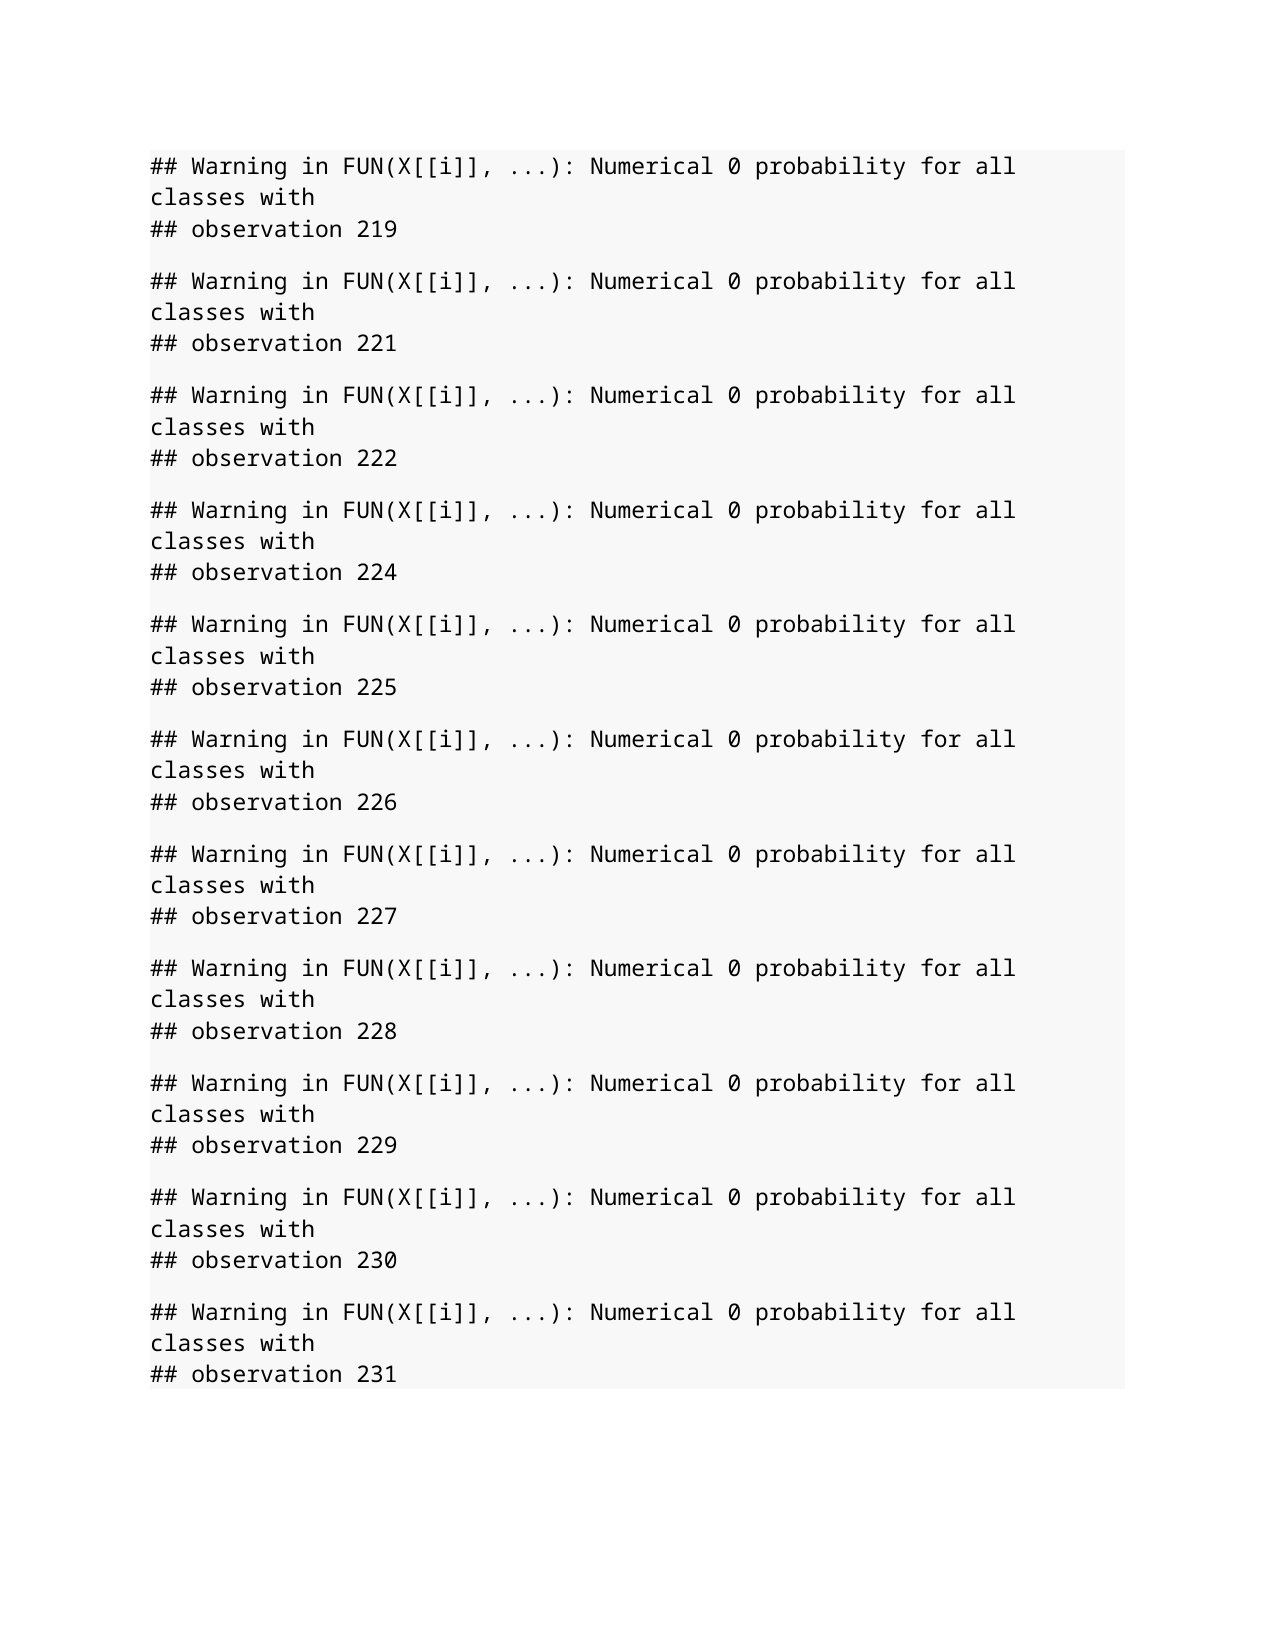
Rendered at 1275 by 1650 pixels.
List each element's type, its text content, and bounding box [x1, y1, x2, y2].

text ## Warning in FUN(X[[i]], ...): Numerical 0 probability for all classes with ## observation 221 [150, 264, 1125, 358]
text ## Warning in FUN(X[[i]], ...): Numerical 0 probability for all classes with ## observation 219 [150, 150, 1125, 244]
text ## Warning in FUN(X[[i]], ...): Numerical 0 probability for all classes with ## observation 225 [150, 608, 1125, 702]
text ## Warning in FUN(X[[i]], ...): Numerical 0 probability for all classes with ## observation 228 [150, 952, 1125, 1046]
text ## Warning in FUN(X[[i]], ...): Numerical 0 probability for all classes with ## observation 227 [150, 837, 1125, 931]
text ## Warning in FUN(X[[i]], ...): Numerical 0 probability for all classes with ## observation 230 [150, 1181, 1125, 1275]
text ## Warning in FUN(X[[i]], ...): Numerical 0 probability for all classes with ## observation 224 [150, 494, 1125, 587]
text ## Warning in FUN(X[[i]], ...): Numerical 0 probability for all classes with ## observation 229 [150, 1067, 1125, 1160]
text ## Warning in FUN(X[[i]], ...): Numerical 0 probability for all classes with ## observation 231 [150, 1296, 1125, 1389]
text ## Warning in FUN(X[[i]], ...): Numerical 0 probability for all classes with ## observation 222 [150, 379, 1125, 473]
text ## Warning in FUN(X[[i]], ...): Numerical 0 probability for all classes with ## observation 226 [150, 723, 1125, 817]
